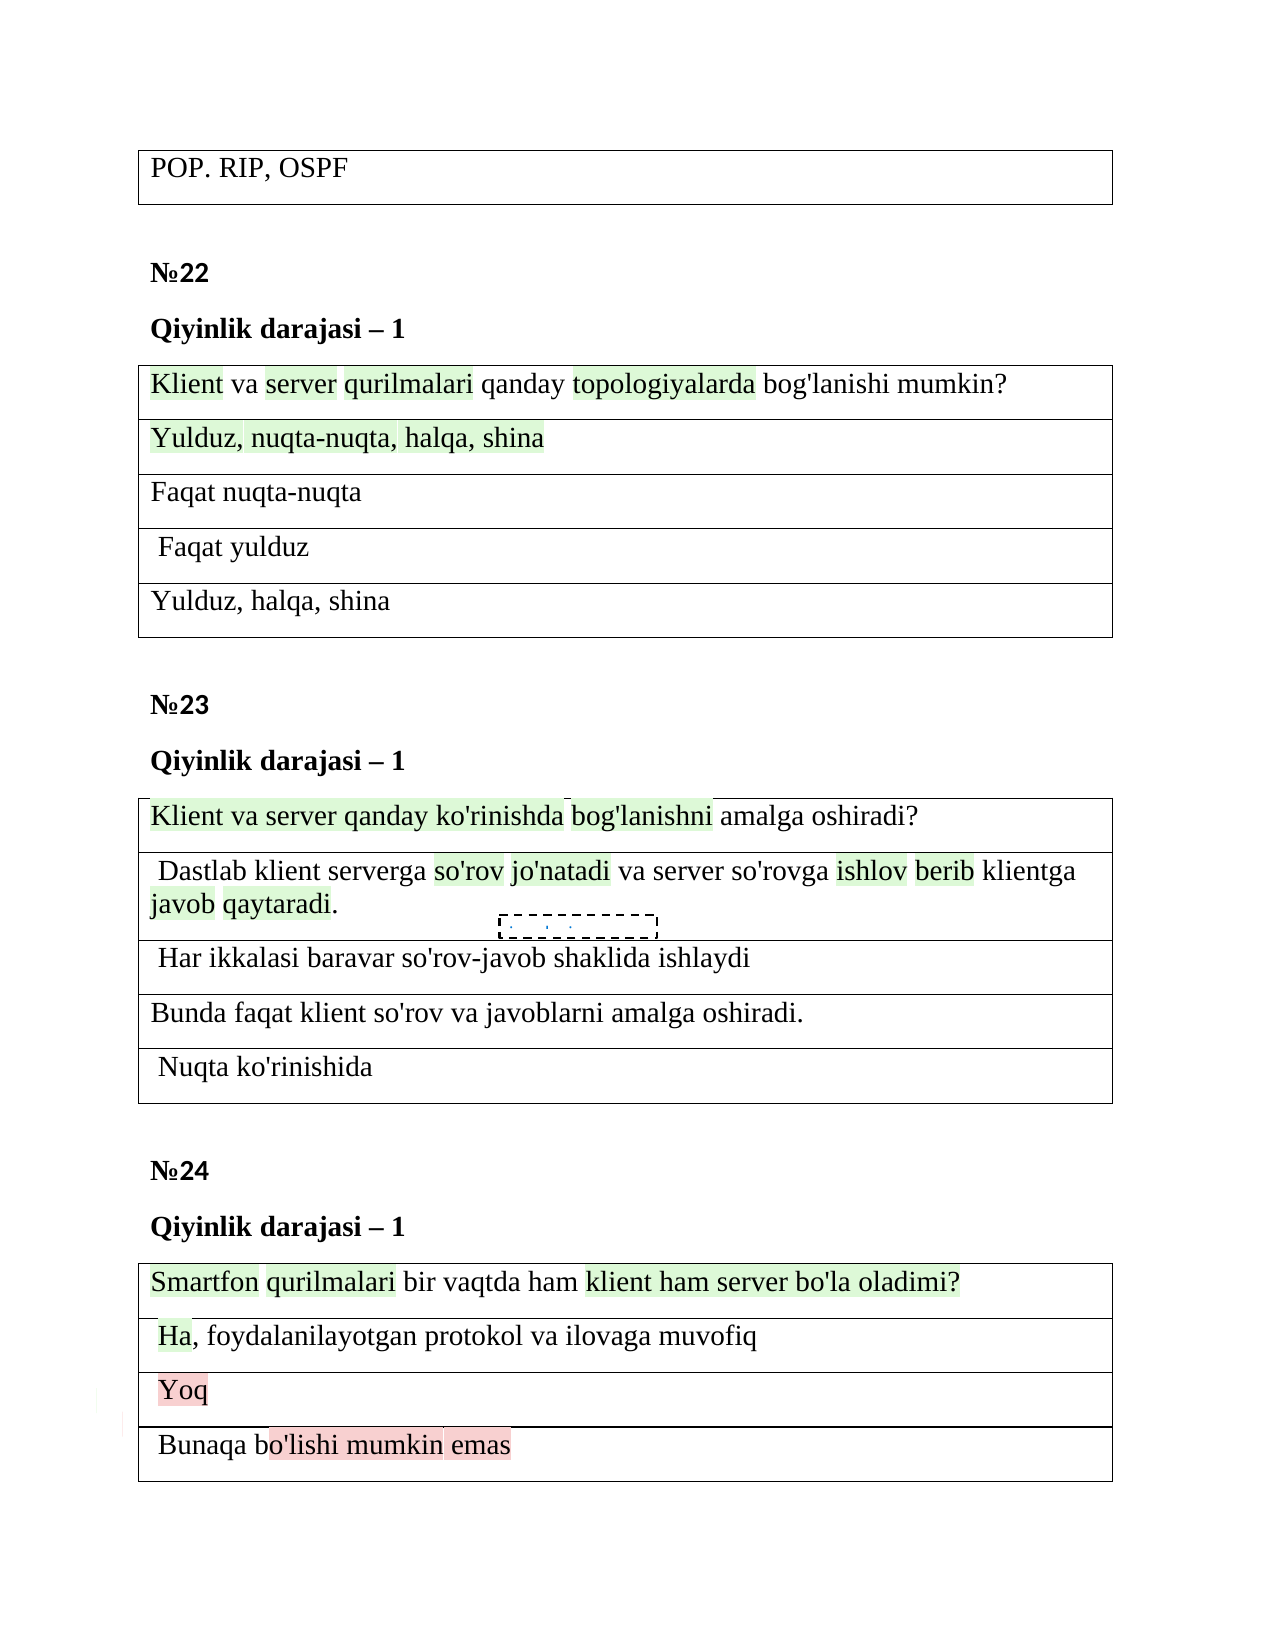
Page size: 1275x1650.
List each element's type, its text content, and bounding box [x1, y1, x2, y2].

table_cell Ha, foydalanilayotgan protokol va ilovaga muvofiq [139, 1319, 1112, 1372]
table_cell Nuqta ko'rinishida [139, 1049, 1112, 1102]
table_header Klient va server qurilmalari qanday topologiyalarda bog'lanishi mumkin? [139, 366, 1112, 419]
table_cell Dastlab klient serverga so'rov jo'natadi va server so'rovga ishlov berib klientga javob qaytaradi. [139, 853, 1112, 939]
table_cell Bunaqa bo'lishi mumkin emas [139, 1428, 1112, 1481]
text №22 [150, 254, 1125, 290]
text Qiyinlik darajasi – 1 [150, 743, 1125, 777]
table_cell Yulduz, nuqta-nuqta, halqa, shina [139, 420, 1112, 474]
table_header POP. RIP, OSPF [139, 151, 1112, 204]
table_cell Yulduz, halqa, shina [139, 584, 1112, 637]
text №24 [150, 1152, 1125, 1188]
table_cell Faqat nuqta-nuqta [139, 475, 1112, 528]
table_cell Faqat yulduz [139, 529, 1112, 582]
table_cell Bunda faqat klient so'rov va javoblarni amalga oshiradi. [139, 995, 1112, 1048]
text №23 [150, 686, 1125, 722]
text Qiyinlik darajasi – 1 [150, 1209, 1125, 1242]
table_header Klient va server qanday ko'rinishda bog'lanishni amalga oshiradi? [139, 799, 1112, 852]
text Qiyinlik darajasi – 1 [150, 311, 1125, 344]
table_cell Yoq [139, 1373, 1112, 1426]
table_header Smartfon qurilmalari bir vaqtda ham klient ham server bo'la oladimi? [139, 1264, 1112, 1318]
table_cell Har ikkalasi baravar so'rov-javob shaklida ishlaydi [139, 941, 1112, 994]
